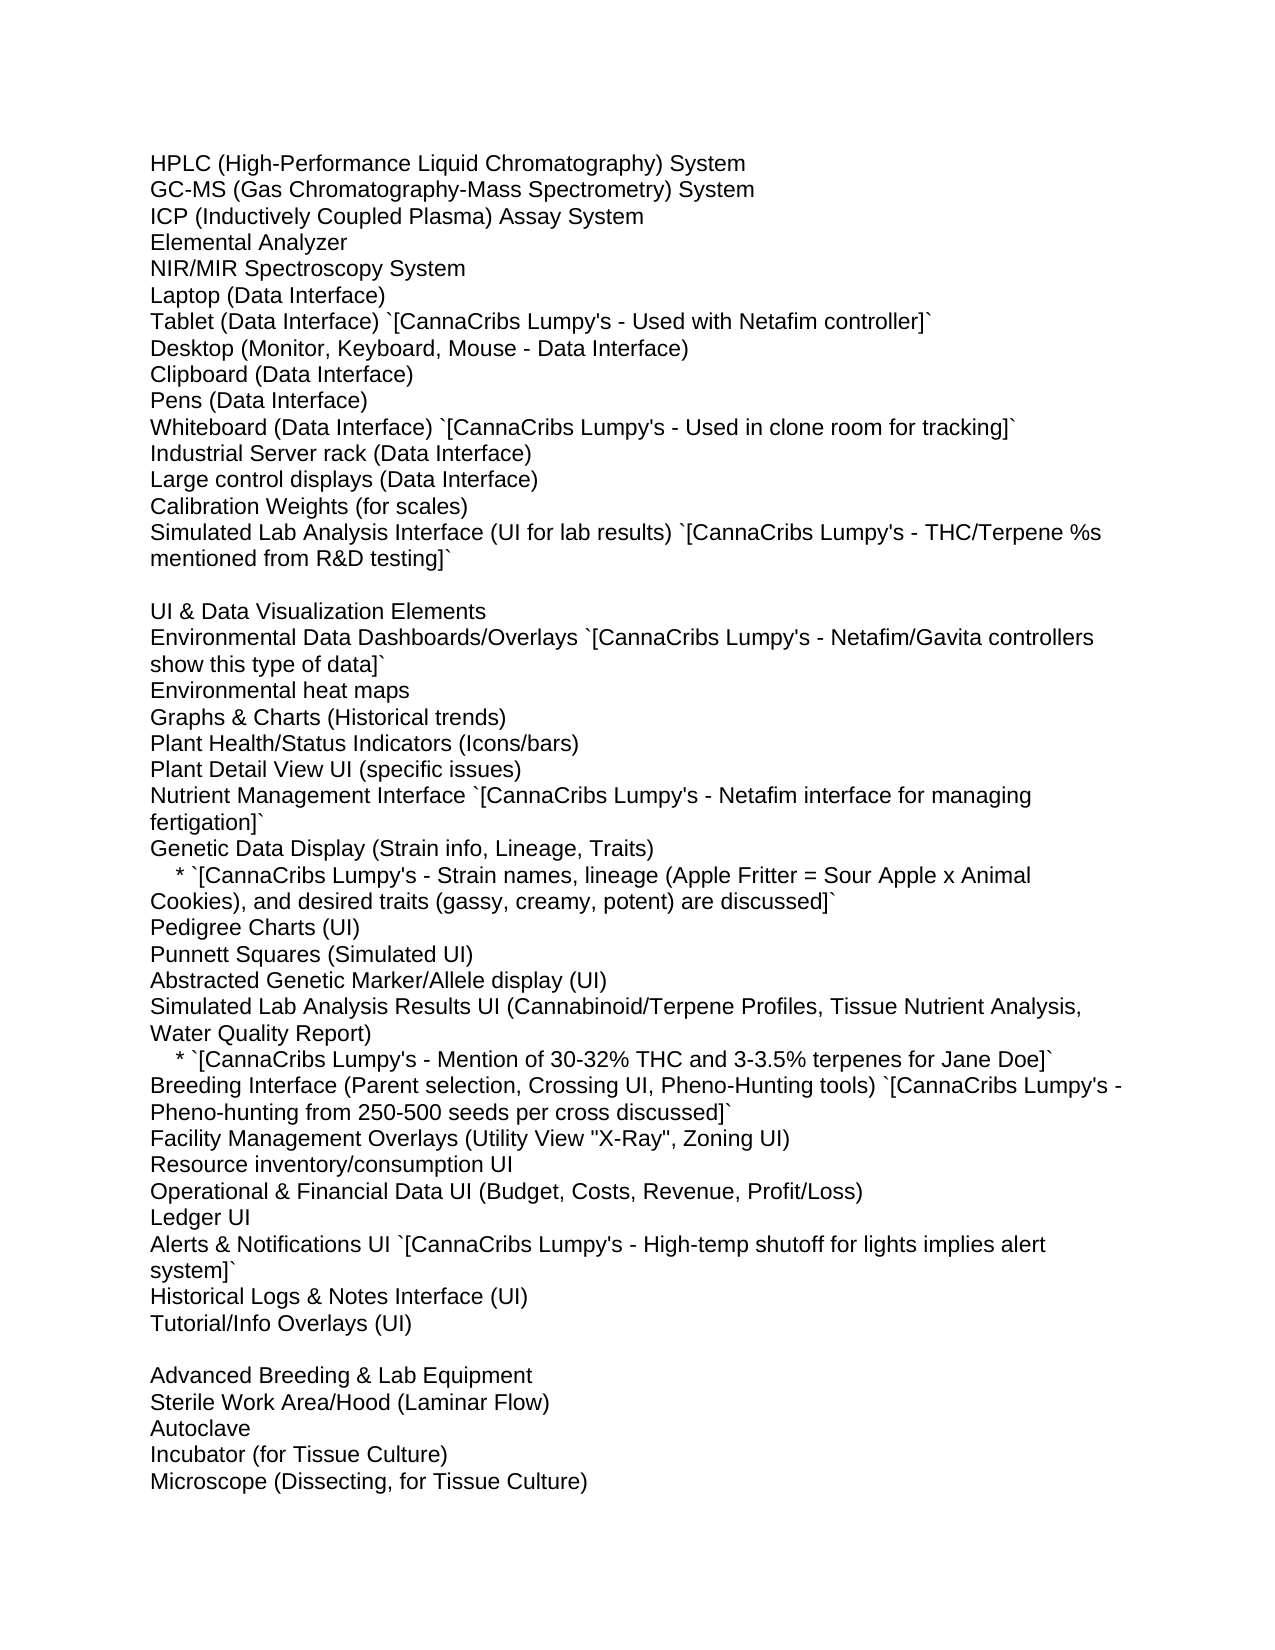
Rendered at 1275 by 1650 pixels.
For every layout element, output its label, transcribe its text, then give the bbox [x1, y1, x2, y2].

text Nutrient Management Interface `[CannaCribs Lumpy's - Netafim interface for managing fertigation]` [150, 782, 1125, 835]
text Alerts & Notifications UI `[CannaCribs Lumpy's - High-temp shutoff for lights implies alert system]` [150, 1231, 1125, 1283]
text Simulated Lab Analysis Results UI (Cannabinoid/Terpene Profiles, Tissue Nutrient Analysis, Water Quality Report) [150, 993, 1125, 1046]
text UI & Data Visualization Elements [150, 598, 1125, 624]
text Environmental heat maps [150, 677, 1125, 703]
text Facility Management Overlays (Utility View "X-Ray", Zoning UI) [150, 1125, 1125, 1151]
text Environmental Data Dashboards/Overlays `[CannaCribs Lumpy's - Netafim/Gavita controllers show this type of data]` [150, 624, 1125, 677]
text Historical Logs & Notes Interface (UI) [150, 1283, 1125, 1309]
text Genetic Data Display (Strain info, Lineage, Traits) [150, 835, 1125, 862]
text Abstracted Genetic Marker/Allele display (UI) [150, 967, 1125, 993]
text ICP (Inductively Coupled Plasma) Assay System [150, 203, 1125, 229]
text Autoclave [150, 1415, 1125, 1441]
text Tablet (Data Interface) `[CannaCribs Lumpy's - Used with Netafim controller]` [150, 308, 1125, 334]
text Resource inventory/consumption UI [150, 1151, 1125, 1178]
text NIR/MIR Spectroscopy System [150, 255, 1125, 282]
text * `[CannaCribs Lumpy's - Mention of 30-32% THC and 3-3.5% terpenes for Jane Doe]` [150, 1046, 1125, 1072]
text Pedigree Charts (UI) [150, 914, 1125, 941]
text Calibration Weights (for scales) [150, 493, 1125, 519]
text Sterile Work Area/Hood (Laminar Flow) [150, 1389, 1125, 1415]
text Desktop (Monitor, Keyboard, Mouse - Data Interface) [150, 334, 1125, 361]
text Large control displays (Data Interface) [150, 466, 1125, 493]
text Punnett Squares (Simulated UI) [150, 941, 1125, 967]
text Whiteboard (Data Interface) `[CannaCribs Lumpy's - Used in clone room for tracking]` [150, 413, 1125, 440]
text Operational & Financial Data UI (Budget, Costs, Revenue, Profit/Loss) [150, 1178, 1125, 1204]
text Simulated Lab Analysis Interface (UI for lab results) `[CannaCribs Lumpy's - THC/Terpene %s mentioned from R&D testing]` [150, 519, 1125, 572]
text Pens (Data Interface) [150, 387, 1125, 413]
text Laptop (Data Interface) [150, 282, 1125, 308]
text Industrial Server rack (Data Interface) [150, 440, 1125, 466]
text Plant Detail View UI (specific issues) [150, 756, 1125, 782]
text Advanced Breeding & Lab Equipment [150, 1362, 1125, 1389]
text Elemental Analyzer [150, 229, 1125, 255]
text Ledger UI [150, 1204, 1125, 1231]
text Plant Health/Status Indicators (Icons/bars) [150, 730, 1125, 756]
text Breeding Interface (Parent selection, Crossing UI, Pheno-Hunting tools) `[CannaCribs Lumpy's - Pheno-hunting from 250-500 seeds per cross discussed]` [150, 1072, 1125, 1125]
text * `[CannaCribs Lumpy's - Strain names, lineage (Apple Fritter = Sour Apple x Animal Cookies), and desired traits (gassy, creamy, potent) are discussed]` [150, 862, 1125, 914]
text GC-MS (Gas Chromatography-Mass Spectrometry) System [150, 176, 1125, 203]
text Graphs & Charts (Historical trends) [150, 703, 1125, 730]
text HPLC (High-Performance Liquid Chromatography) System [150, 150, 1125, 176]
text Clipboard (Data Interface) [150, 361, 1125, 387]
text Microscope (Dissecting, for Tissue Culture) [150, 1468, 1125, 1494]
text Tutorial/Info Overlays (UI) [150, 1309, 1125, 1336]
text Incubator (for Tissue Culture) [150, 1441, 1125, 1468]
